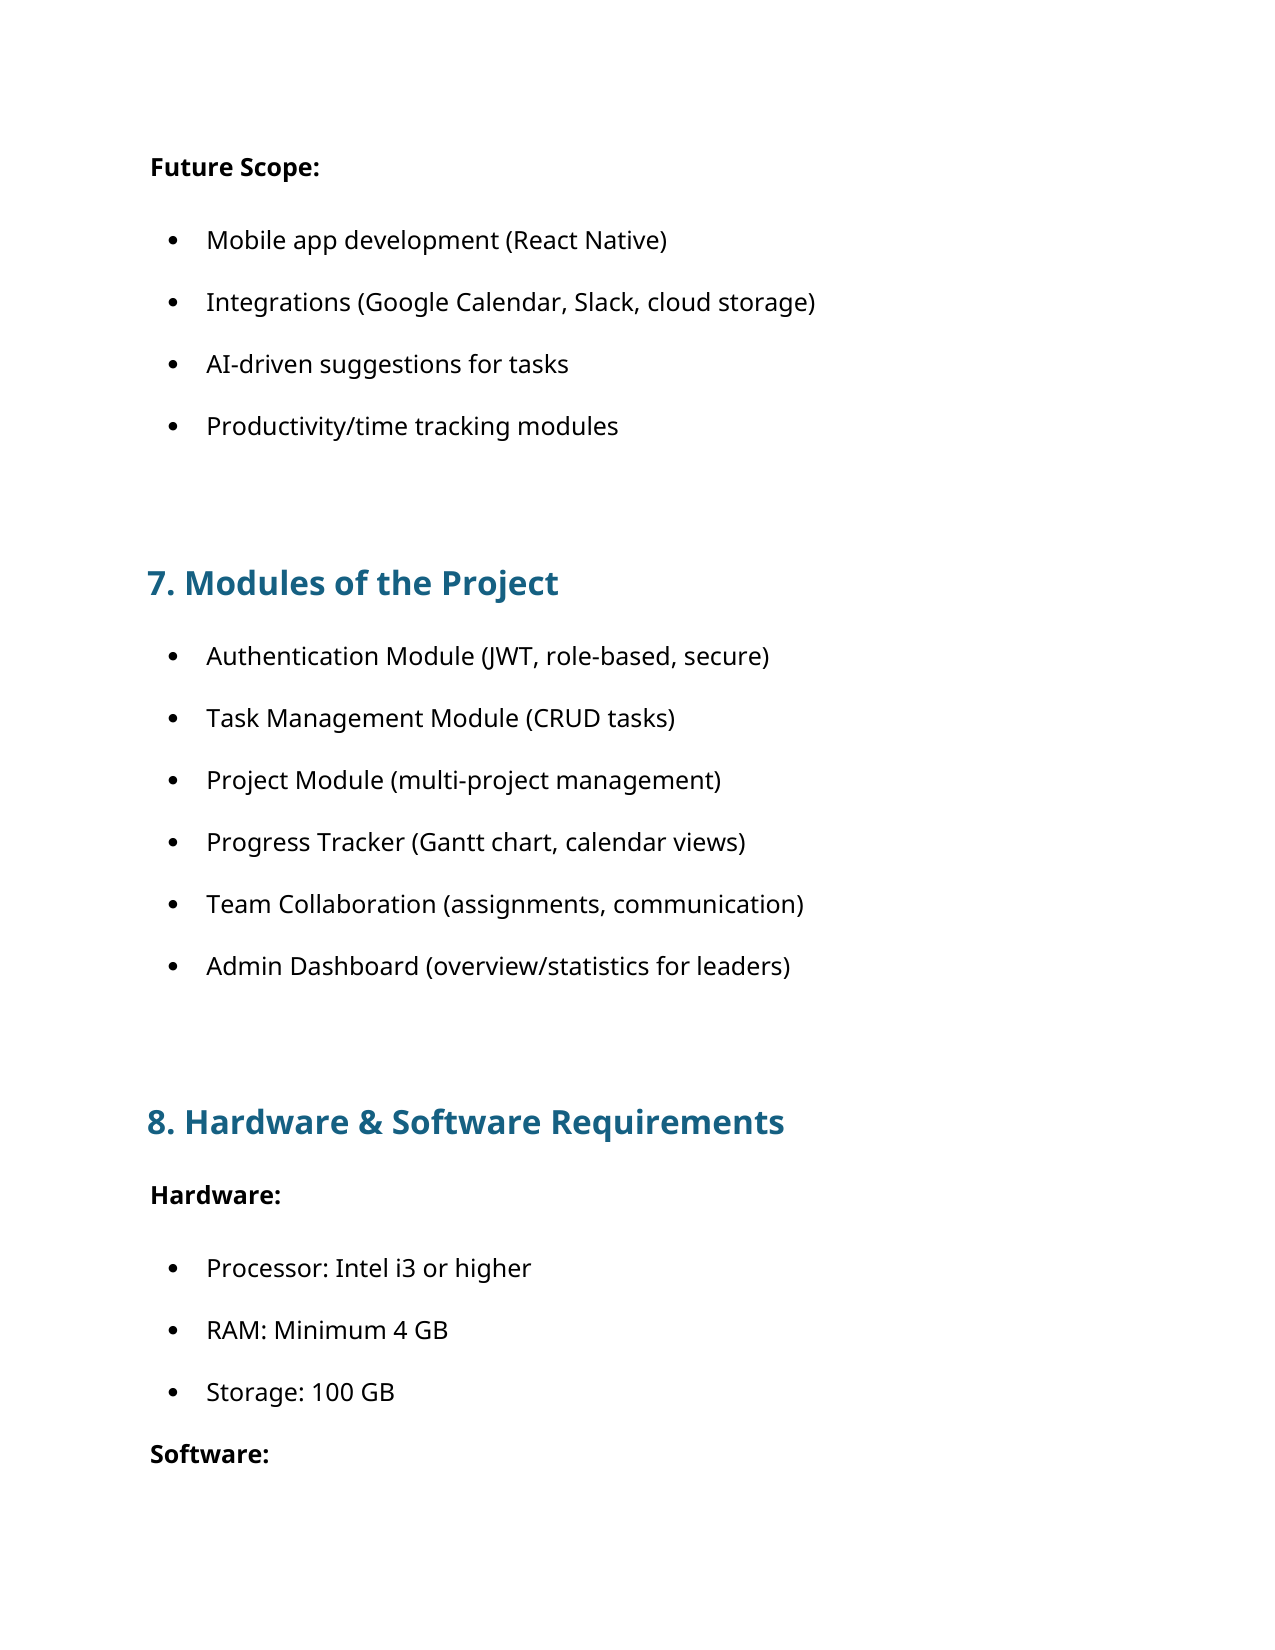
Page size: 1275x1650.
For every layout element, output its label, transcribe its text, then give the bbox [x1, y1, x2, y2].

list Team Collaboration (assignments, communication) [169, 886, 1125, 920]
text Software: [150, 1437, 1125, 1471]
list Project Module (multi-project management) [169, 762, 1125, 796]
text Future Scope: [150, 150, 1125, 184]
text Hardware: [150, 1178, 1125, 1212]
text 8. Hardware & Software Requirements [147, 1099, 1125, 1144]
list Mobile app development (React Native) [169, 223, 1125, 257]
list Admin Dashboard (overview/statistics for leaders) [169, 948, 1125, 982]
list Progress Tracker (Gantt chart, calendar views) [169, 824, 1125, 858]
text 7. Modules of the Project [147, 559, 1125, 605]
list Processor: Intel i3 or higher [169, 1251, 1125, 1285]
list Integrations (Google Calendar, Slack, cloud storage) [169, 285, 1125, 319]
list Storage: 100 GB [169, 1374, 1125, 1409]
list Authentication Module (JWT, role-based, secure) [169, 638, 1125, 672]
list AI-driven suggestions for tasks [169, 347, 1125, 381]
list Task Management Module (CRUD tasks) [169, 700, 1125, 734]
list Productivity/time tracking modules [169, 409, 1125, 443]
list RAM: Minimum 4 GB [169, 1313, 1125, 1347]
